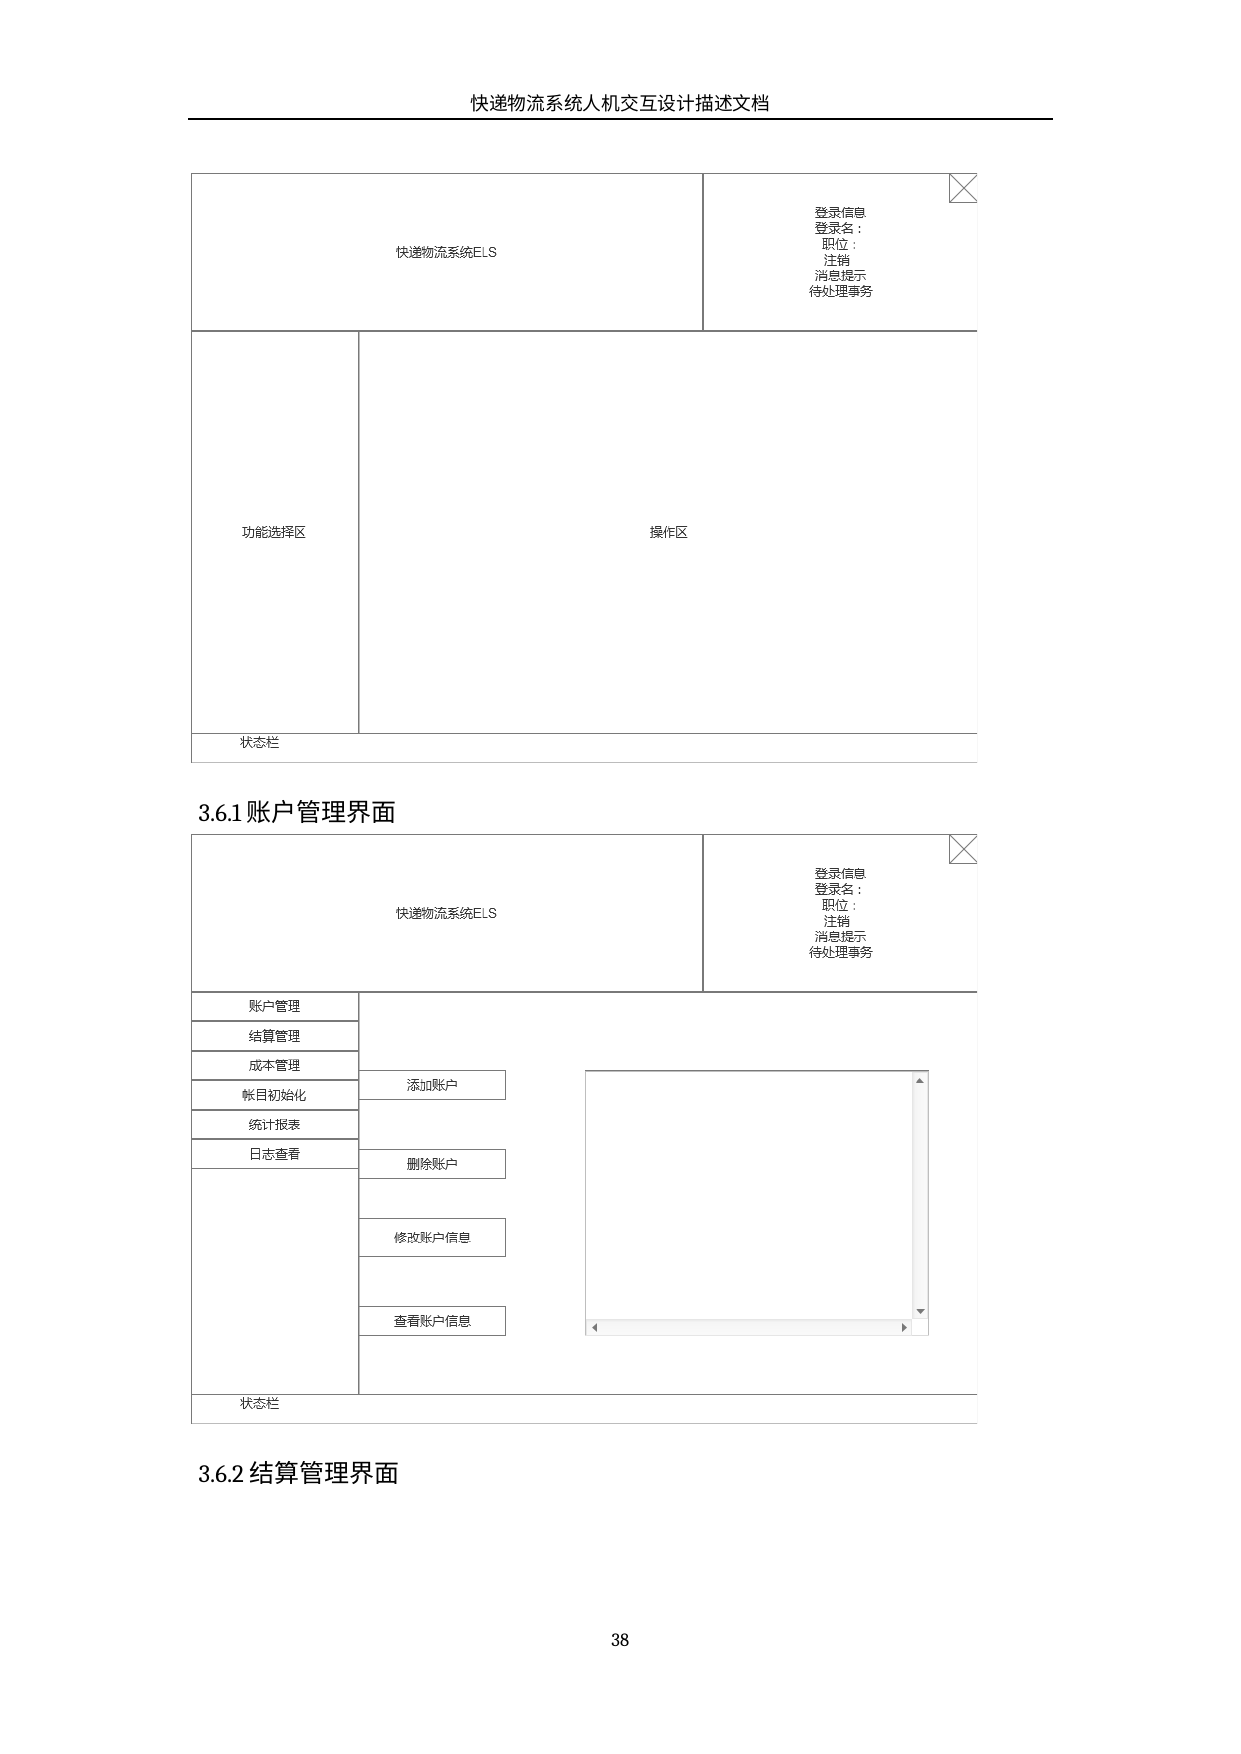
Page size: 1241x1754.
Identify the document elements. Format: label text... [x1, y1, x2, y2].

text 3.6.2结算管理界面 [187, 1450, 1053, 1494]
picture [187, 832, 978, 1424]
text 3.6.1账户管理界面 [187, 789, 1053, 833]
picture [187, 172, 978, 763]
